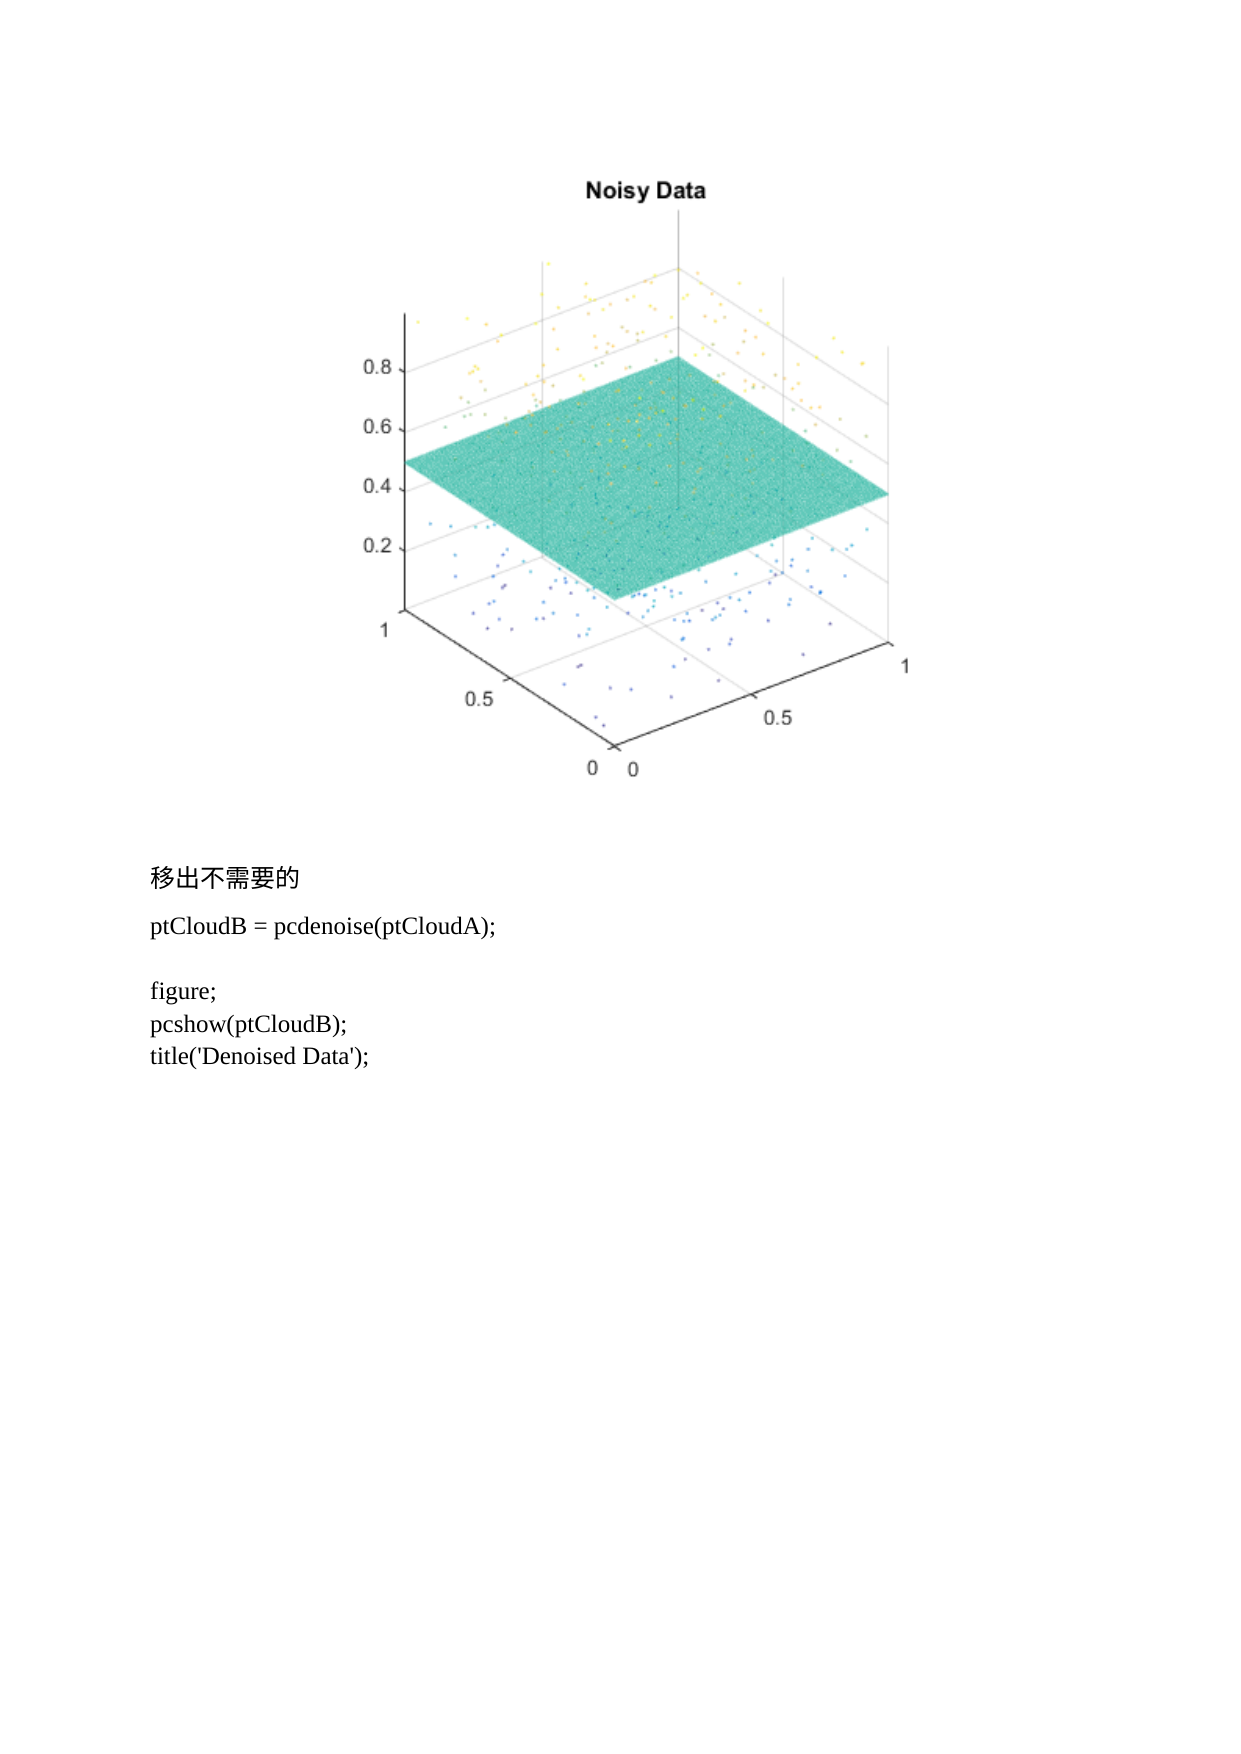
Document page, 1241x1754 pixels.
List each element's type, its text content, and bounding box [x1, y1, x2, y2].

text pcshow(ptCloudB); [150, 1007, 1090, 1039]
text 移出不需要的 [150, 844, 1090, 909]
picture [193, 161, 1069, 819]
text ptCloudB = pcdenoise(ptCloudA); [150, 909, 1090, 942]
text figure; [150, 974, 1090, 1007]
text title('Denoised Data'); [150, 1039, 1090, 1072]
